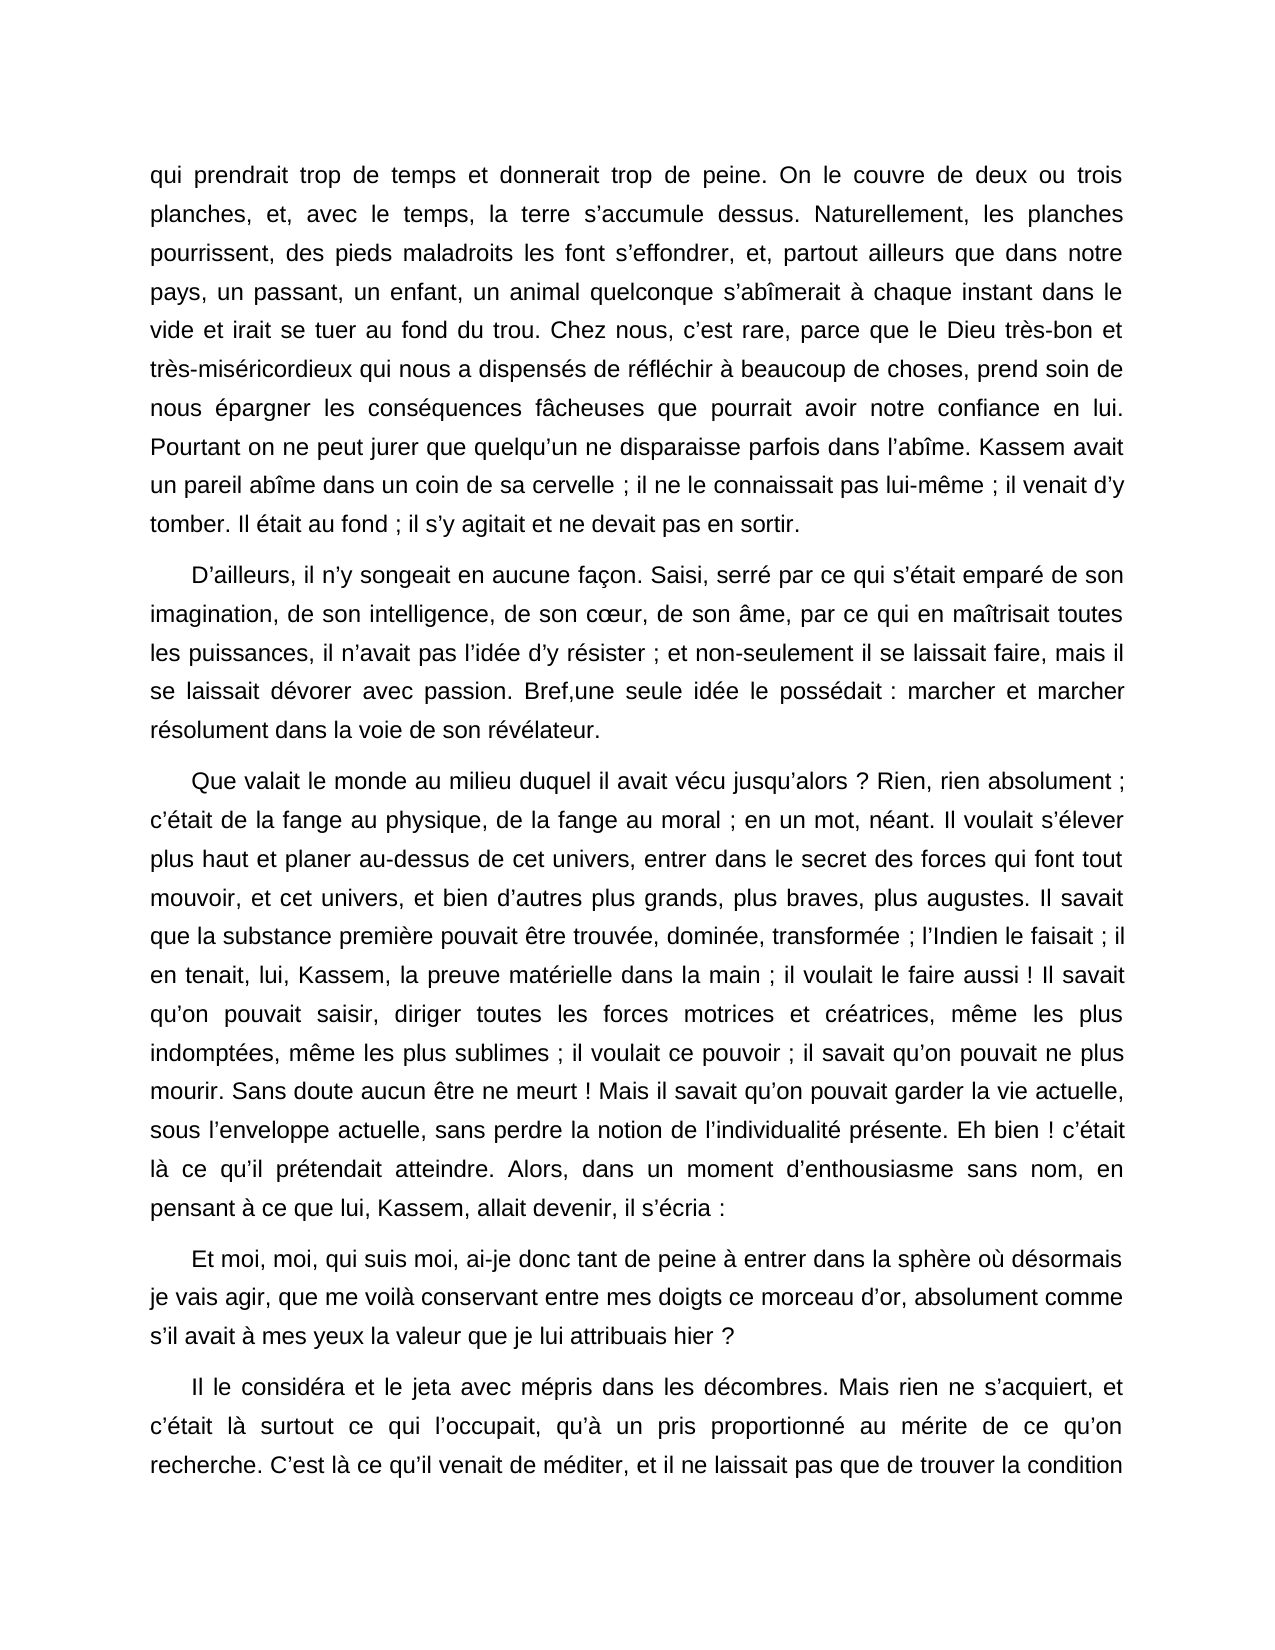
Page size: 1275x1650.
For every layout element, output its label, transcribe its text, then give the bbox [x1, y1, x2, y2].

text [150, 1362, 1125, 1478]
text Que valait le monde au milieu duquel il avait vécu jusqu’alors ? Rien, rien absolument ; c’était de la fange au physique, de la fange au moral ; en un mot, néant. Il voulait s’élever plus haut et planer au-dessus de cet univers, entrer dans le secret des forces qui font tout mouvoir, et cet univers, et bien d’autres plus grands, plus braves, plus augustes. Il savait que la substance première pouvait être trouvée, dominée, transformée ; l’Indien le faisait ; il en tenait, lui, Kassem, la preuve matérielle dans la main ; il voulait le faire aussi ! Il savait qu’on pouvait saisir, diriger toutes les forces motrices et créatrices, même les plus indomptées, même les plus sublimes ; il voulait ce pouvoir ; il savait qu’on pouvait ne plus mourir. Sans doute aucun être ne meurt ! Mais il savait qu’on pouvait garder la vie actuelle, sous l’enveloppe actuelle, sans perdre la notion de l’individualité présente. Eh bien ! c’était là ce qu’il prétendait atteindre. Alors, dans un moment d’enthousiasme sans nom, en pensant à ce que lui, Kassem, allait devenir, il s’écria : [150, 756, 1125, 1221]
text Et moi, moi, qui suis moi, ai-je donc tant de peine à entrer dans la sphère où désormais je vais agir, que me voilà conservant entre mes doigts ce morceau d’or, absolument comme s’il avait à mes yeux la valeur que je lui attribuais hier ? [150, 1233, 1125, 1350]
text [150, 150, 1125, 537]
text D’ailleurs, il n’y songeait en aucune façon. Saisi, serré par ce qui s’était emparé de son imagination, de son intelligence, de son cœur, de son âme, par ce qui en maîtrisait toutes les puissances, il n’avait pas l’idée d’y résister ; et non-seulement il se laissait faire, mais il se laissait dévorer avec passion. Bref,une seule idée le possédait : marcher et marcher résolument dans la voie de son révélateur. [150, 550, 1125, 744]
